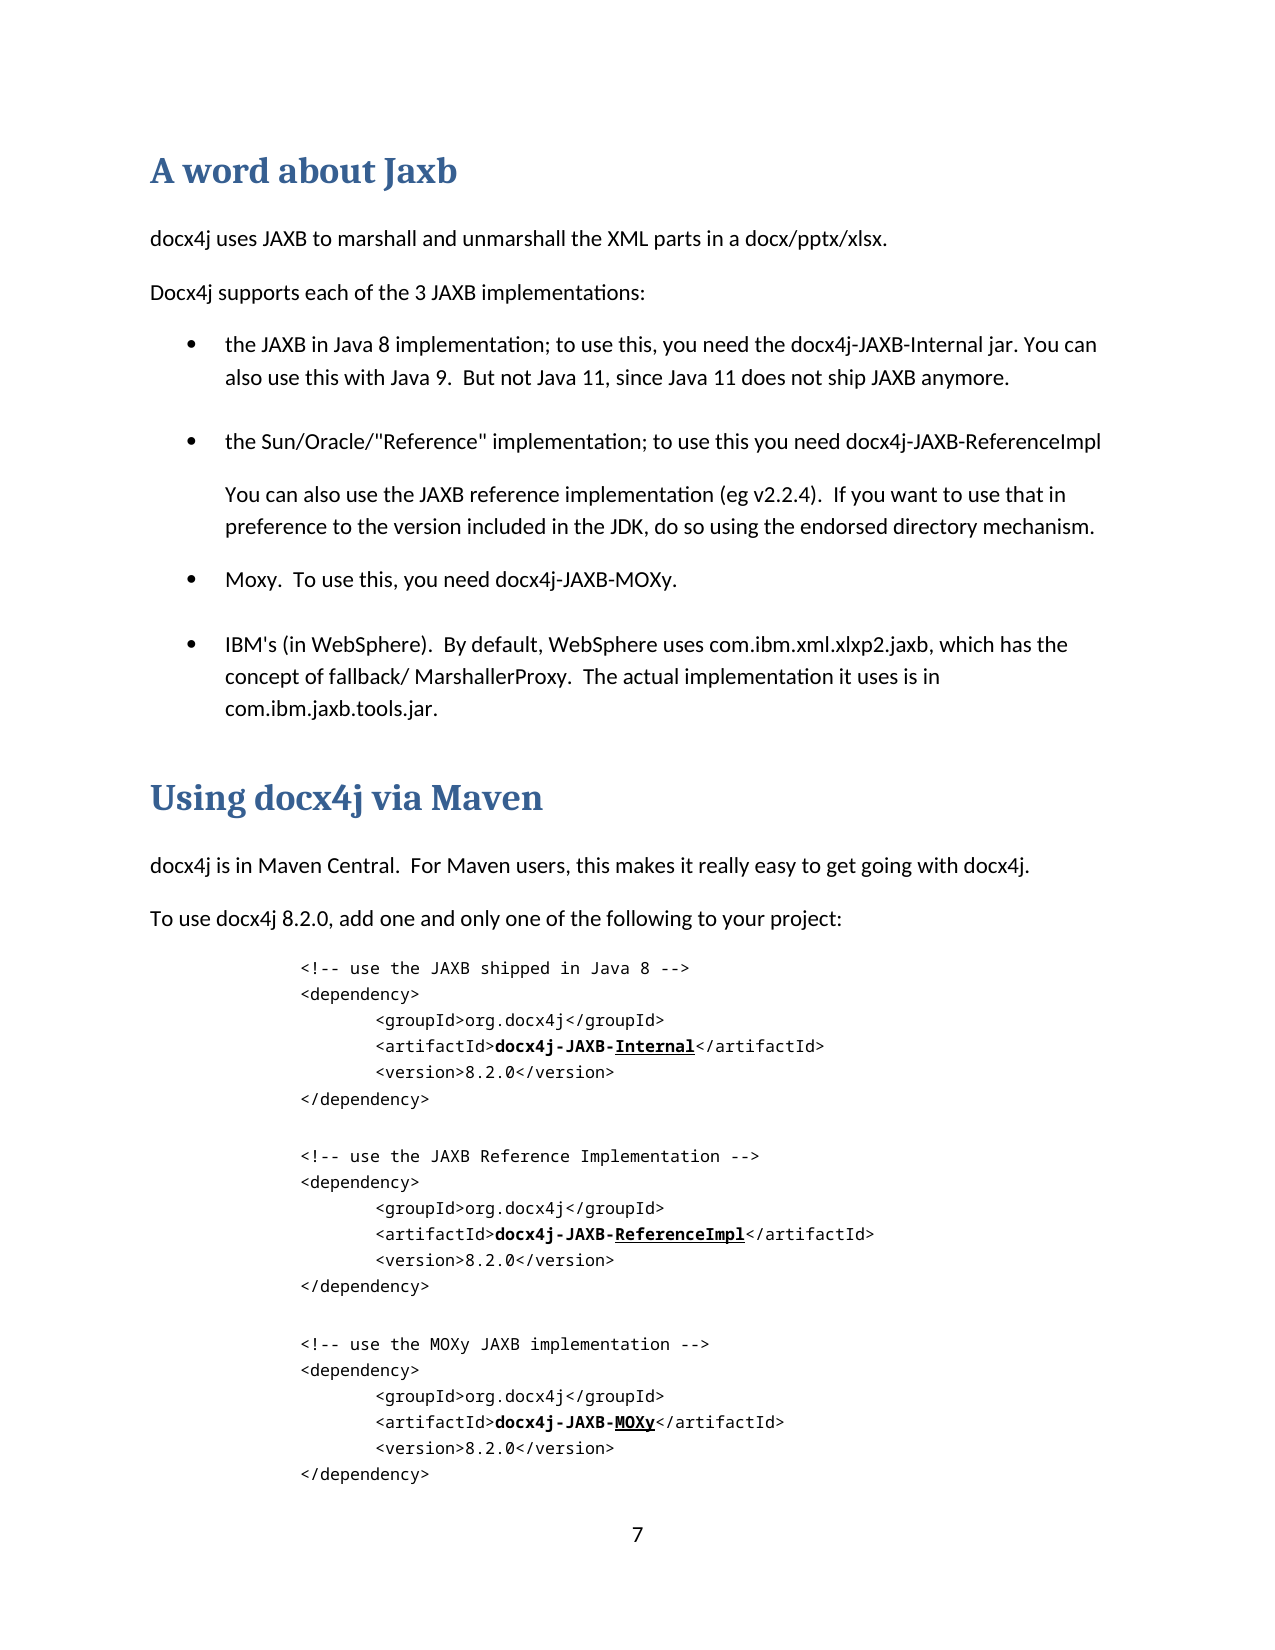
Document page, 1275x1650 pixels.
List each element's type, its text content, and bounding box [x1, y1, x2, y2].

list the JAXB in Java 8 implementation; to use this, you need the docx4j-JAXB-Internal jar. You can also use this with Java 9. But not Java 11, since Java 11 does not ship JAXB anymore. [187, 331, 1125, 423]
text <dependency> [150, 983, 1125, 1006]
text <version>8.2.0</version> [150, 1249, 1125, 1271]
subtitle Using docx4j via Maven [150, 776, 1125, 819]
text Docx4j supports each of the 3 JAXB implementations: [150, 278, 1125, 306]
text <dependency> [150, 1358, 1125, 1381]
text You can also use the JAXB reference implementation (eg v2.2.4). If you want to use that in preference to the version included in the JDK, do so using the endorsed directory mechanism. [225, 480, 1125, 540]
list Moxy. To use this, you need docx4j-JAXB-MOXy. [187, 565, 1125, 626]
text </dependency> [150, 1087, 1125, 1110]
text <groupId>org.docx4j</groupId> [150, 1197, 1125, 1219]
text <artifactId>docx4j-JAXB-ReferenceImpl</artifactId> [150, 1223, 1125, 1245]
text <groupId>org.docx4j</groupId> [150, 1384, 1125, 1407]
text To use docx4j 8.2.0, add one and only one of the following to your project: [150, 904, 1125, 932]
text <version>8.2.0</version> [150, 1436, 1125, 1459]
subtitle A word about Jaxb [150, 150, 1125, 193]
text </dependency> [150, 1275, 1125, 1297]
text docx4j is in Maven Central. For Maven users, this makes it really easy to get going with docx4j. [150, 851, 1125, 879]
text <!-- use the JAXB Reference Implementation --> [150, 1144, 1125, 1167]
text docx4j uses JAXB to marshall and unmarshall the XML parts in a docx/pptx/xlsx. [150, 224, 1125, 253]
text <groupId>org.docx4j</groupId> [150, 1009, 1125, 1032]
text <dependency> [150, 1171, 1125, 1193]
text <artifactId>docx4j-JAXB-Internal</artifactId> [150, 1035, 1125, 1058]
text <!-- use the JAXB shipped in Java 8 --> [150, 957, 1125, 980]
list the Sun/Oracle/"Reference" implementation; to use this you need docx4j-JAXB-ReferenceImpl [187, 427, 1125, 455]
text <!-- use the MOXy JAXB implementation --> [150, 1332, 1125, 1355]
list IBM's (in WebSphere). By default, WebSphere uses com.ibm.xml.xlxp2.jaxb, which has the concept of fallback/ MarshallerProxy. The actual implementation it uses is in com.ibm.jaxb.tools.jar. [187, 630, 1125, 722]
text <artifactId>docx4j-JAXB-MOXy</artifactId> [150, 1410, 1125, 1433]
text </dependency> [150, 1462, 1125, 1485]
text <version>8.2.0</version> [150, 1061, 1125, 1084]
